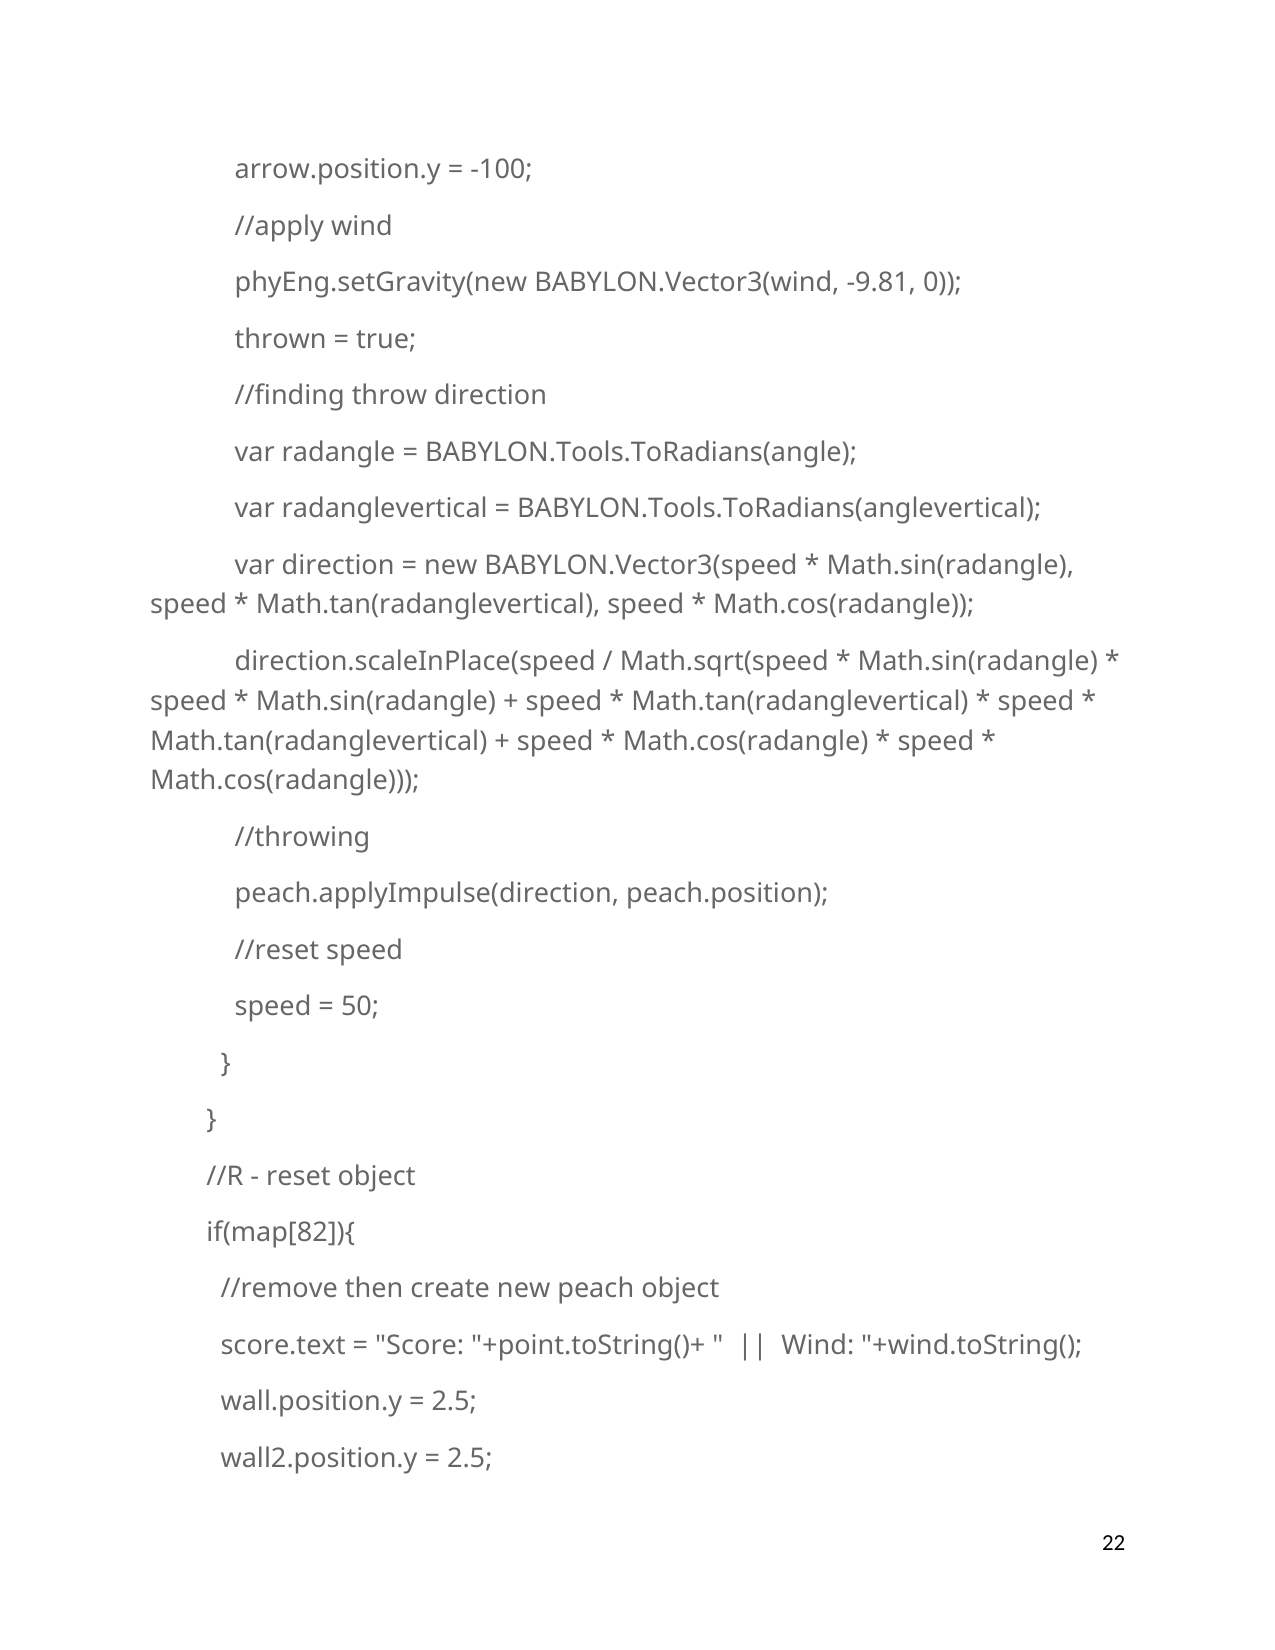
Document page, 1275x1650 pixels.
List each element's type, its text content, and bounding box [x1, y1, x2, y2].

text //finding throw direction [150, 376, 1125, 413]
text speed = 50; [150, 987, 1125, 1023]
text //R - reset object [150, 1156, 1125, 1193]
text phyEng.setGravity(new BABYLON.Vector3(wind, -9.81, 0)); [150, 263, 1125, 300]
text wall2.position.y = 2.5; [150, 1438, 1125, 1475]
text //apply wind [150, 206, 1125, 243]
text thrown = true; [150, 319, 1125, 356]
text arrow.position.y = -100; [150, 150, 1125, 187]
text if(map[82]){ [150, 1212, 1125, 1249]
text //reset speed [150, 930, 1125, 967]
text peach.applyImpulse(direction, peach.position); [150, 874, 1125, 911]
text //remove then create new peach object [150, 1269, 1125, 1306]
text //throwing [150, 817, 1125, 854]
text } [150, 1099, 1125, 1136]
text direction.scaleInPlace(speed / Math.sqrt(speed * Math.sin(radangle) * speed * Math.sin(radangle) + speed * Math.tan(radanglevertical) * speed * Math.tan(radanglevertical) + speed * Math.cos(radangle) * speed * Math.cos(radangle))); [150, 641, 1125, 798]
text wall.position.y = 2.5; [150, 1382, 1125, 1419]
text score.text = "Score: "+point.toString()+ " || Wind: "+wind.toString(); [150, 1325, 1125, 1362]
text } [150, 1043, 1125, 1080]
text var radangle = BABYLON.Tools.ToRadians(angle); [150, 432, 1125, 469]
text var direction = new BABYLON.Vector3(speed * Math.sin(radangle), speed * Math.tan(radanglevertical), speed * Math.cos(radangle)); [150, 545, 1125, 622]
text var radanglevertical = BABYLON.Tools.ToRadians(anglevertical); [150, 489, 1125, 526]
